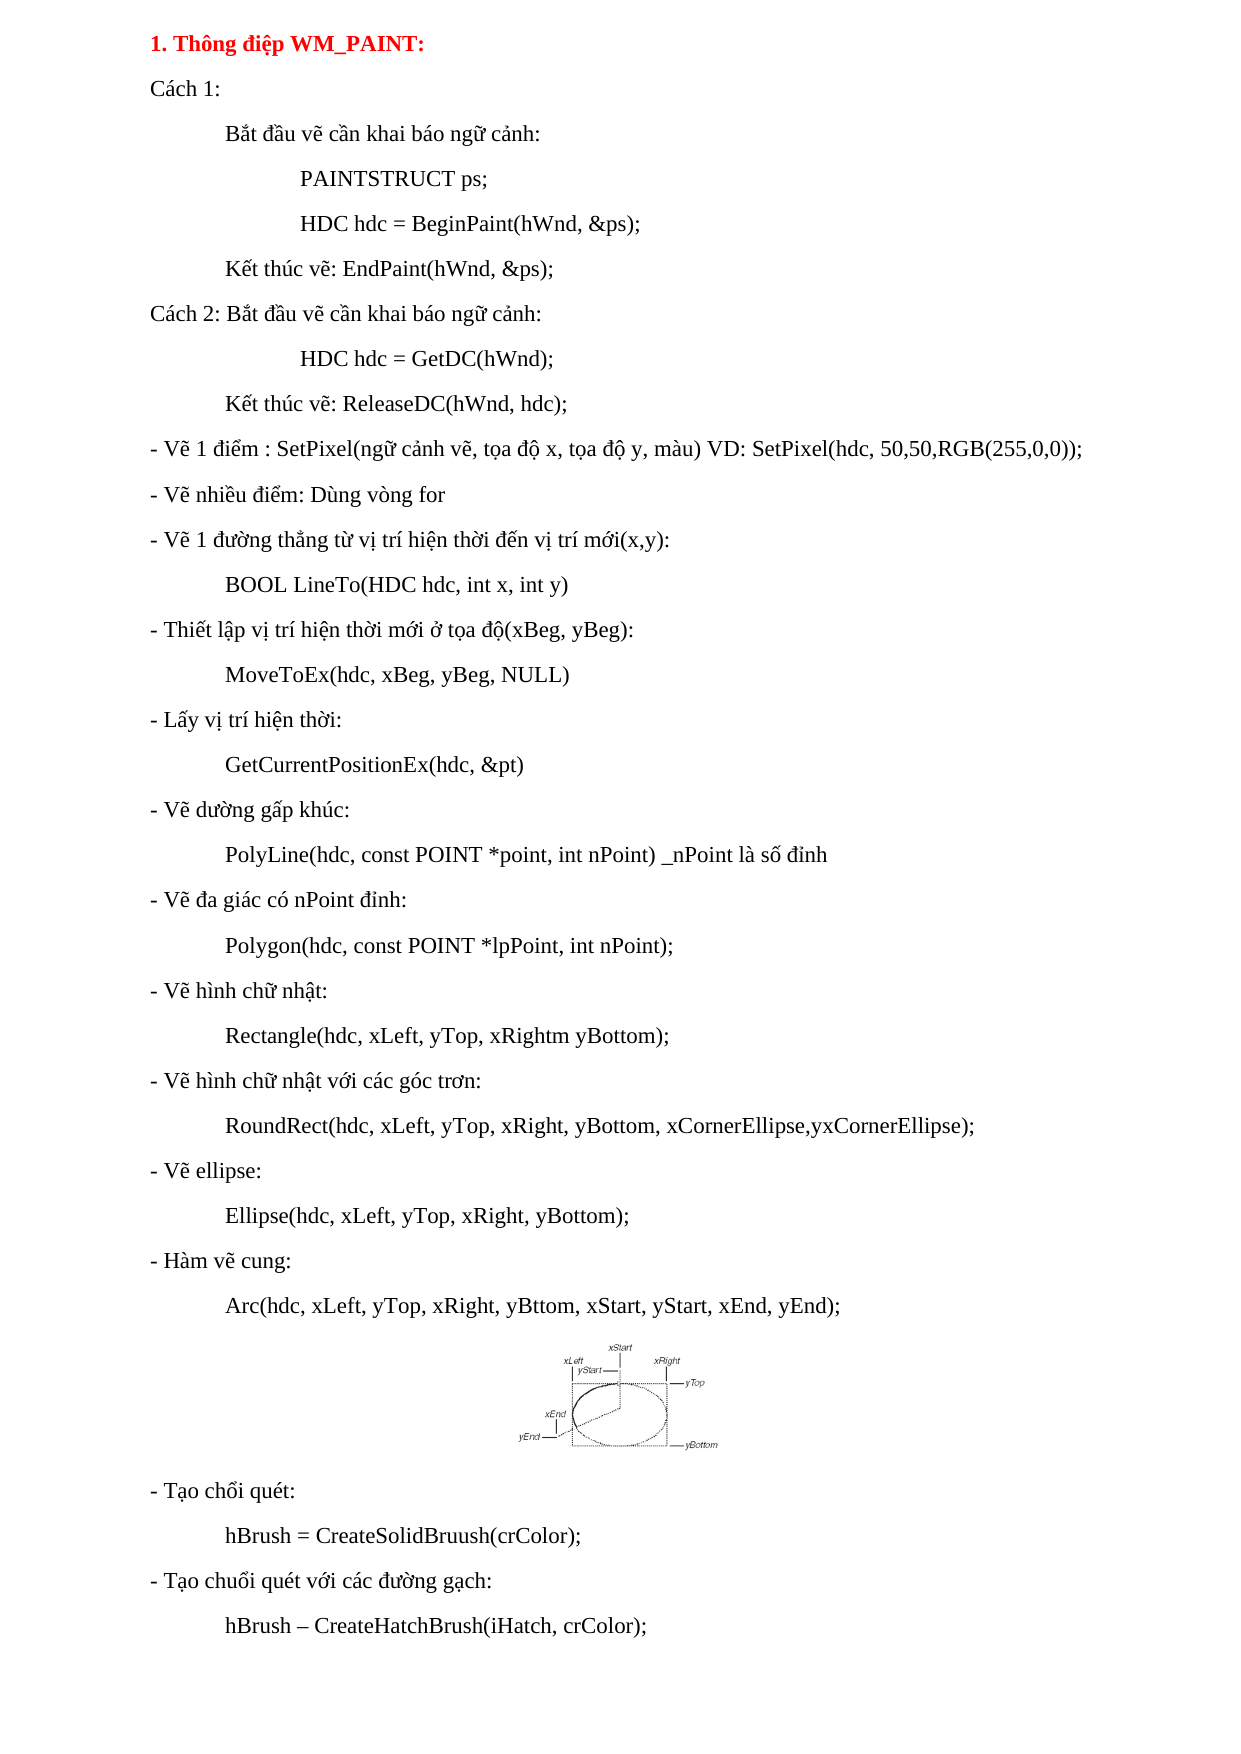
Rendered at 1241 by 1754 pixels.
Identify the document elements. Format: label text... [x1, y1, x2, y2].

text Cách 2: Bắt đầu vẽ cần khai báo ngữ cảnh: [150, 300, 1090, 327]
text hBrush – CreateHatchBrush(iHatch, crColor); [150, 1612, 1090, 1638]
text - Tạo chổi quét: [150, 1477, 1090, 1503]
text Arc(hdc, xLeft, yTop, xRight, yBttom, xStart, yStart, xEnd, yEnd); [150, 1292, 1090, 1319]
text - Vẽ 1 điểm : SetPixel(ngữ cảnh vẽ, tọa độ x, tọa độ y, màu) VD: SetPixel(hdc, 50,50,RGB(255,0,0)); [150, 436, 1090, 462]
text RoundRect(hdc, xLeft, yTop, xRight, yBottom, xCornerEllipse,yxCornerEllipse); [150, 1112, 1090, 1138]
text Cách 1: [150, 75, 1090, 101]
text HDC hdc = BeginPaint(hWnd, &ps); [150, 210, 1090, 236]
text PolyLine(hdc, const POINT *point, int nPoint) _nPoint là số đỉnh [150, 841, 1090, 868]
text MoveToEx(hdc, xBeg, yBeg, NULL) [150, 661, 1090, 687]
text 1. Thông điệp WM_PAINT: [150, 29, 1090, 56]
text Kết thúc vẽ: ReleaseDC(hWnd, hdc); [150, 390, 1090, 417]
text - Vẽ hình chữ nhật với các góc trơn: [150, 1067, 1090, 1093]
text - Vẽ nhiều điểm: Dùng vòng for [150, 481, 1090, 507]
text Ellipse(hdc, xLeft, yTop, xRight, yBottom); [150, 1202, 1090, 1229]
text Polygon(hdc, const POINT *lpPoint, int nPoint); [150, 932, 1090, 958]
text - Tạo chuổi quét với các đường gạch: [150, 1567, 1090, 1593]
text - Vẽ dường gấp khúc: [150, 796, 1090, 823]
text BOOL LineTo(HDC hdc, int x, int y) [150, 571, 1090, 597]
text - Vẽ ellipse: [150, 1157, 1090, 1183]
text - Thiết lập vị trí hiện thời mới ở tọa độ(xBeg, yBeg): [150, 616, 1090, 642]
picture [497, 1337, 744, 1458]
text Bắt đầu vẽ cần khai báo ngữ cảnh: [150, 120, 1090, 146]
text Rectangle(hdc, xLeft, yTop, xRightm yBottom); [150, 1022, 1090, 1048]
text - Vẽ 1 đường thẳng từ vị trí hiện thời đến vị trí mới(x,y): [150, 526, 1090, 552]
text Kết thúc vẽ: EndPaint(hWnd, &ps); [150, 255, 1090, 281]
text - Lấy vị trí hiện thời: [150, 706, 1090, 732]
text HDC hdc = GetDC(hWnd); [150, 345, 1090, 372]
text - Vẽ đa giác có nPoint đỉnh: [150, 887, 1090, 913]
text - Vẽ hình chữ nhật: [150, 977, 1090, 1003]
text hBrush = CreateSolidBruush(crColor); [150, 1522, 1090, 1548]
text PAINTSTRUCT ps; [150, 165, 1090, 191]
text GetCurrentPositionEx(hdc, &pt) [150, 751, 1090, 778]
text - Hàm vẽ cung: [150, 1247, 1090, 1274]
